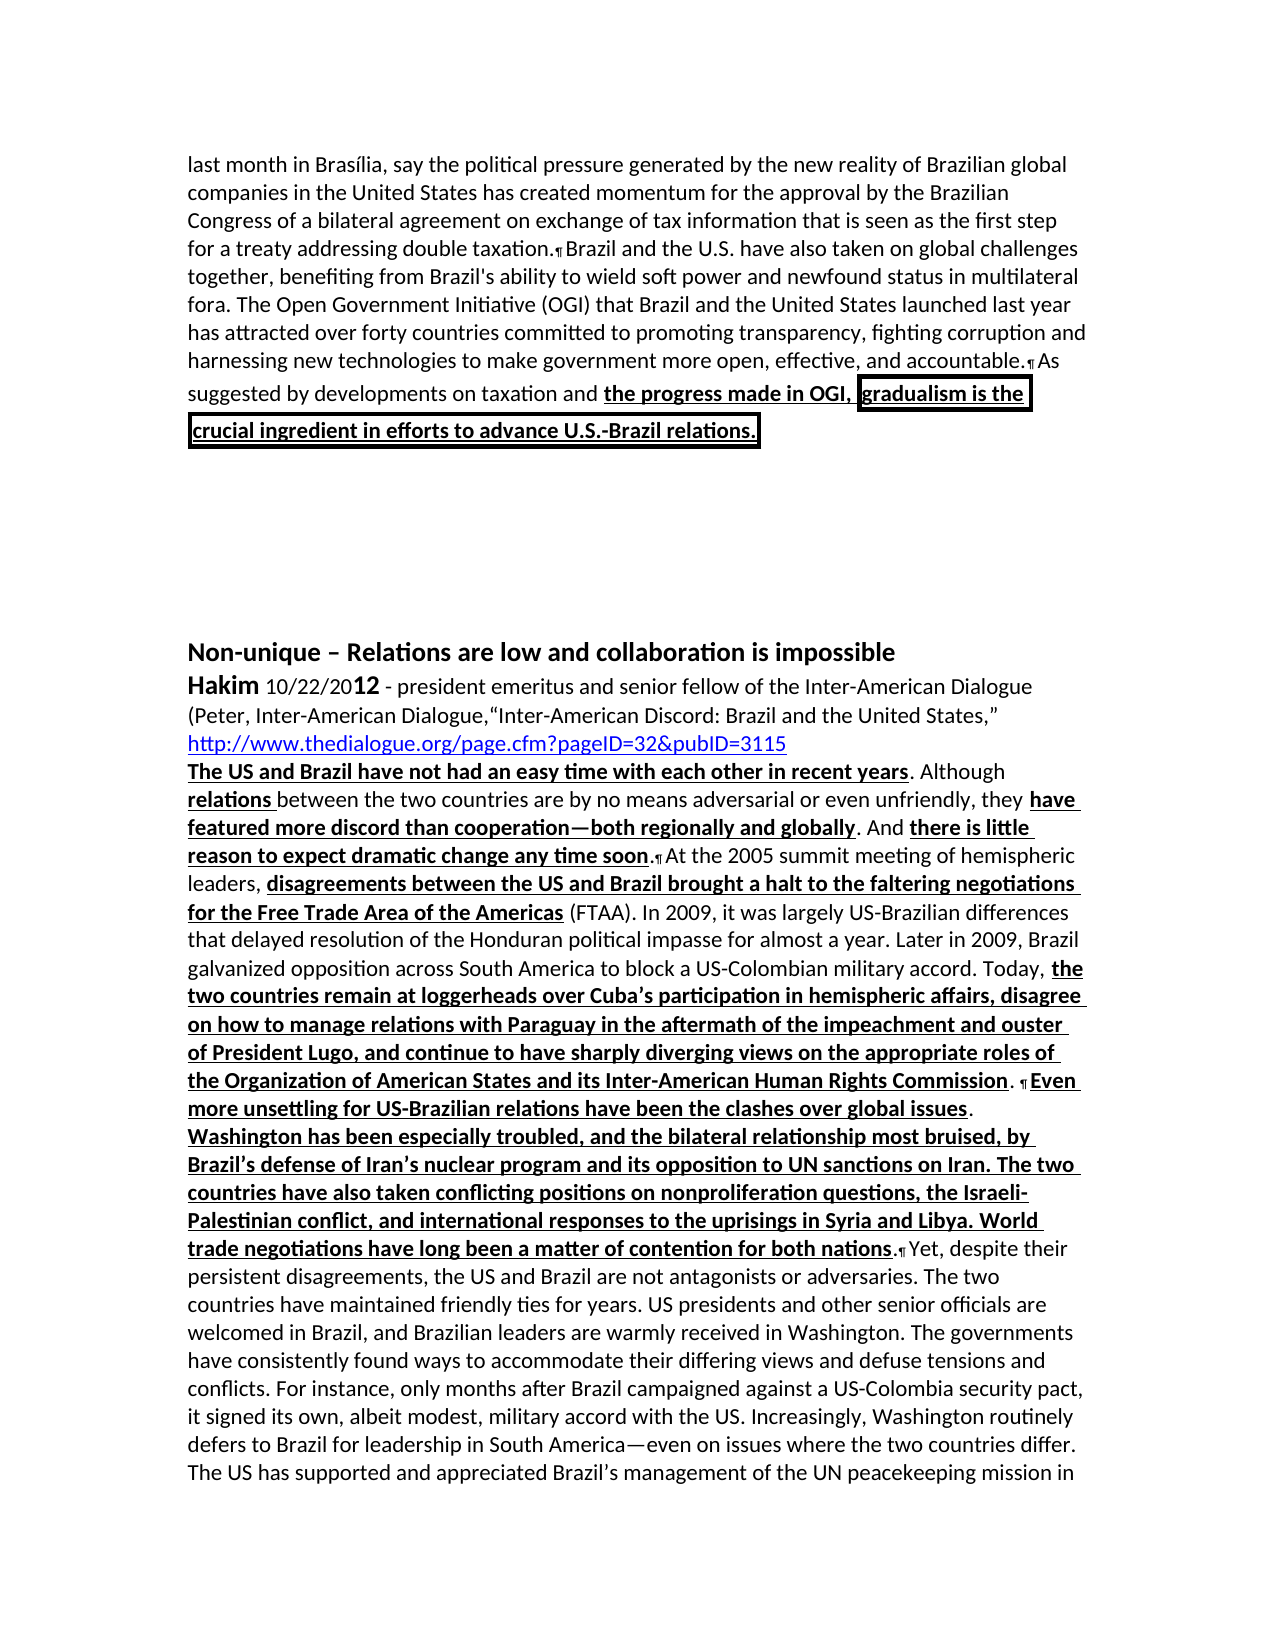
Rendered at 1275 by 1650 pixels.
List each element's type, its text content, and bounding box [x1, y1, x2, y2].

text Hakim 10/22/2012 - president emeritus and senior fellow of the Inter-American Dialogue (Peter, Inter-American Dialogue,“Inter-American Discord: Brazil and the United States,” [187, 668, 1087, 729]
text Non-unique – Relations are low and collaboration is impossible [187, 635, 1087, 668]
text http://www.thedialogue.org/page.cfm?pageID=32&pubID=3115 [187, 729, 1087, 757]
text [187, 1007, 1087, 1486]
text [187, 150, 1087, 449]
